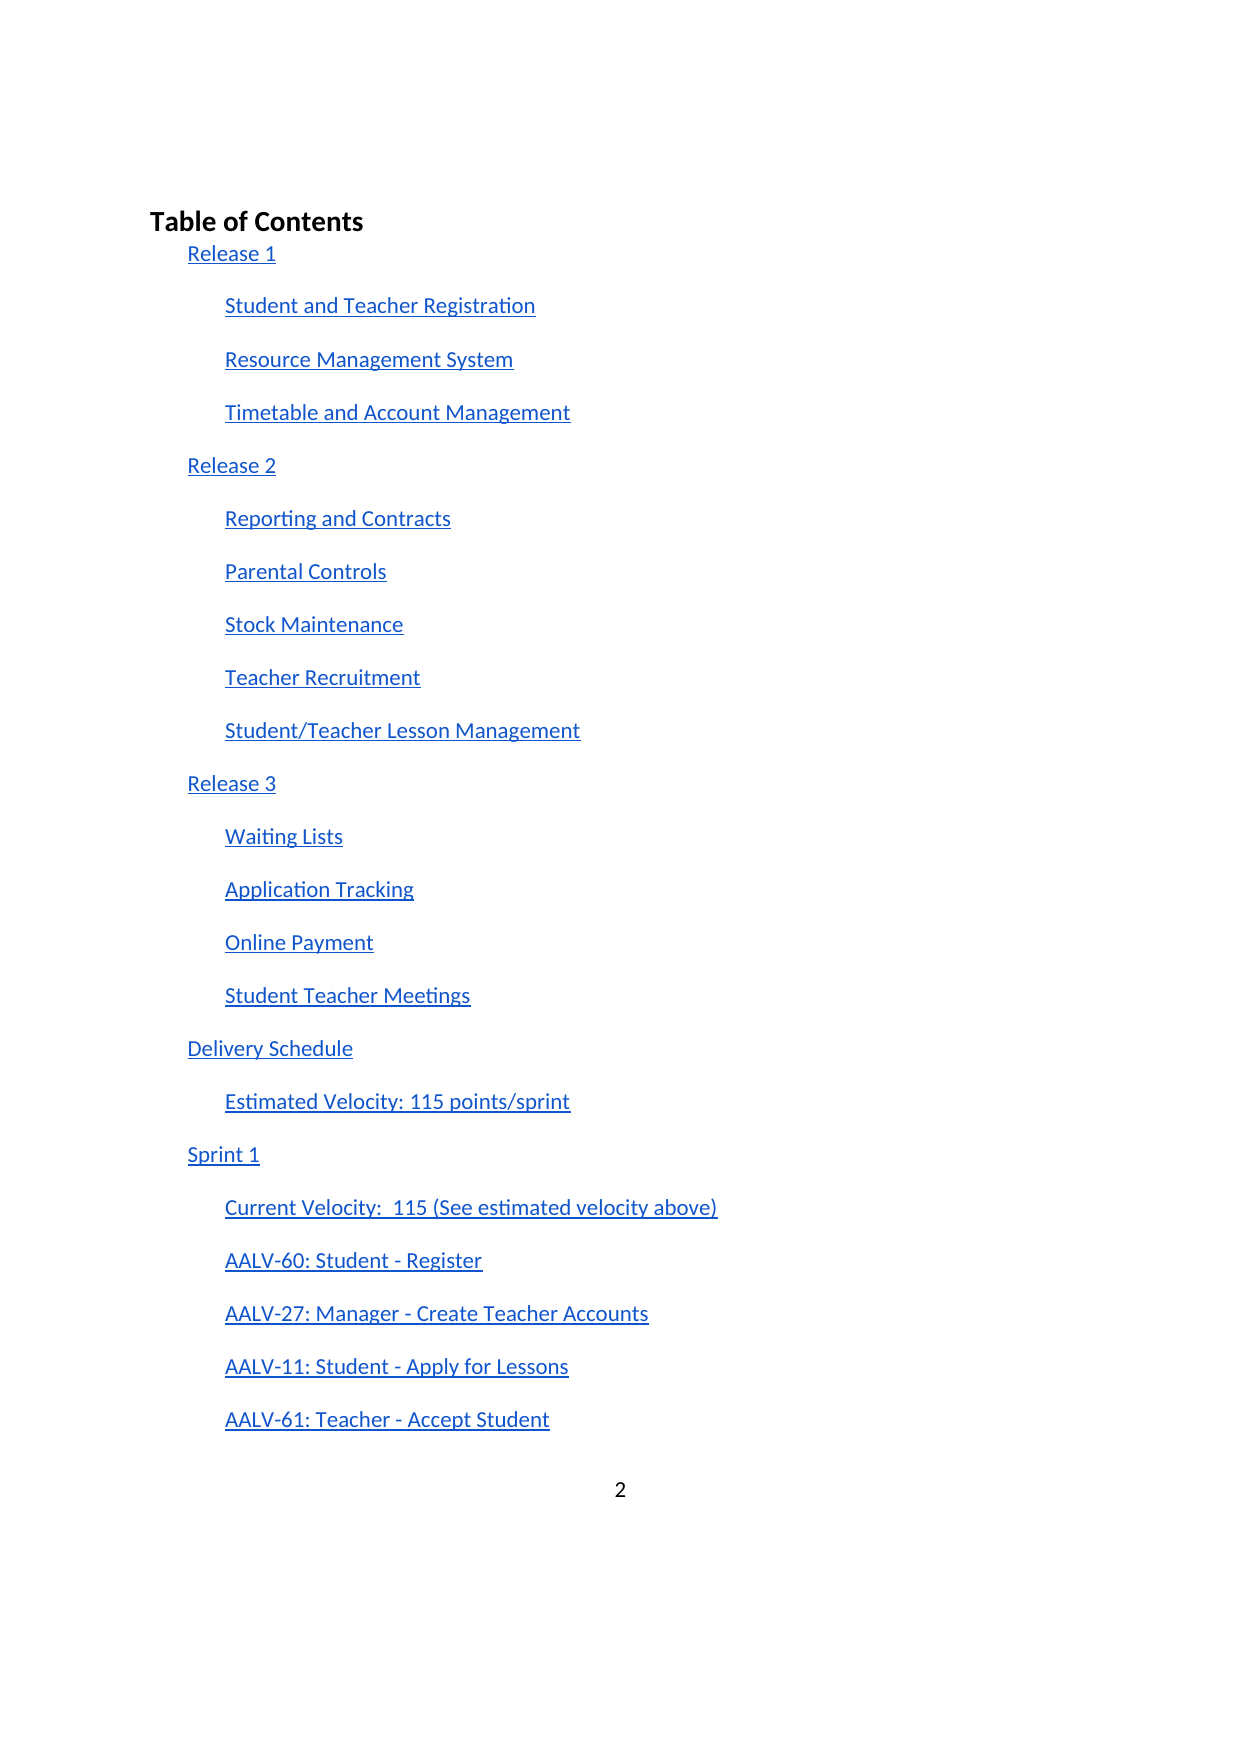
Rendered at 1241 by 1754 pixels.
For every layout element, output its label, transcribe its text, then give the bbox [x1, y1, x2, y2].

text Online Payment [225, 928, 1090, 956]
text Application Tracking [225, 875, 1090, 903]
text AALV-60: Student - Register [225, 1246, 1090, 1274]
text Table of Contents [150, 203, 1090, 239]
text Teacher Recruitment [225, 663, 1090, 691]
text Estimated Velocity: 115 points/sprint [225, 1087, 1090, 1115]
text Delivery Schedule [187, 1034, 1090, 1062]
text Reporting and Contracts [225, 504, 1090, 532]
text Sprint 1 [187, 1140, 1090, 1168]
text Resource Management System [225, 345, 1090, 373]
text Stock Maintenance [225, 610, 1090, 638]
text Student and Teacher Registration [225, 292, 1090, 320]
text Release 1 [187, 239, 1090, 267]
text AALV-61: Teacher - Accept Student [225, 1405, 1090, 1433]
text Timetable and Account Management [225, 398, 1090, 426]
text Release 2 [187, 451, 1090, 479]
text AALV-11: Student - Apply for Lessons [225, 1352, 1090, 1380]
text Release 3 [187, 769, 1090, 797]
text Waiting Lists [225, 822, 1090, 850]
text Current Velocity: 115 (See estimated velocity above) [225, 1193, 1090, 1221]
text AALV-27: Manager - Create Teacher Accounts [225, 1299, 1090, 1327]
text Parental Controls [225, 557, 1090, 585]
text Student/Teacher Lesson Management [225, 716, 1090, 744]
text Student Teacher Meetings [225, 981, 1090, 1009]
